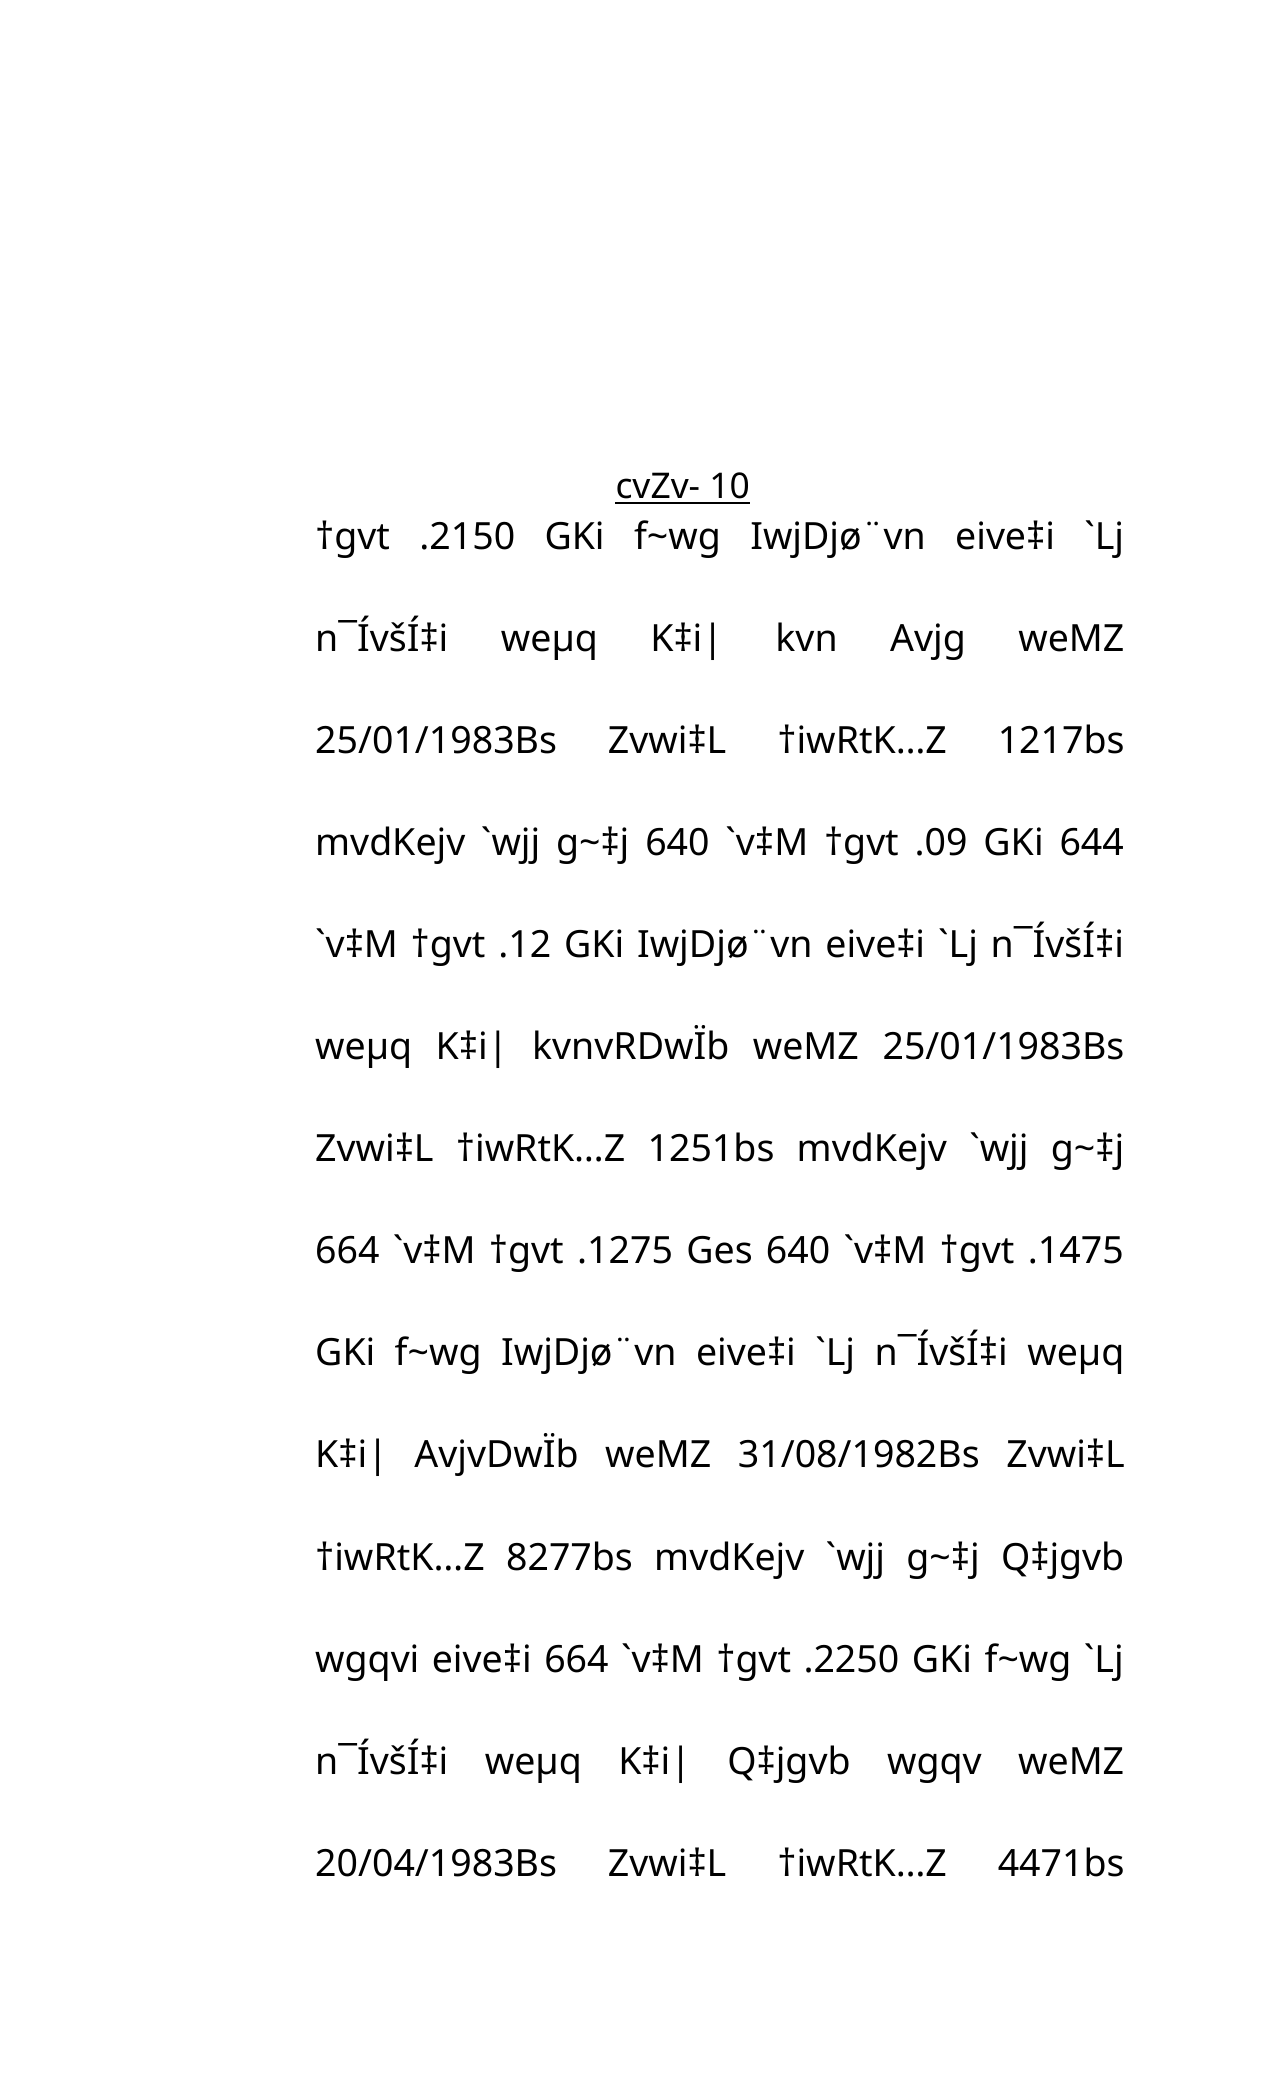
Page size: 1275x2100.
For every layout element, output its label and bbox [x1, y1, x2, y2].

list [277, 509, 1125, 1887]
